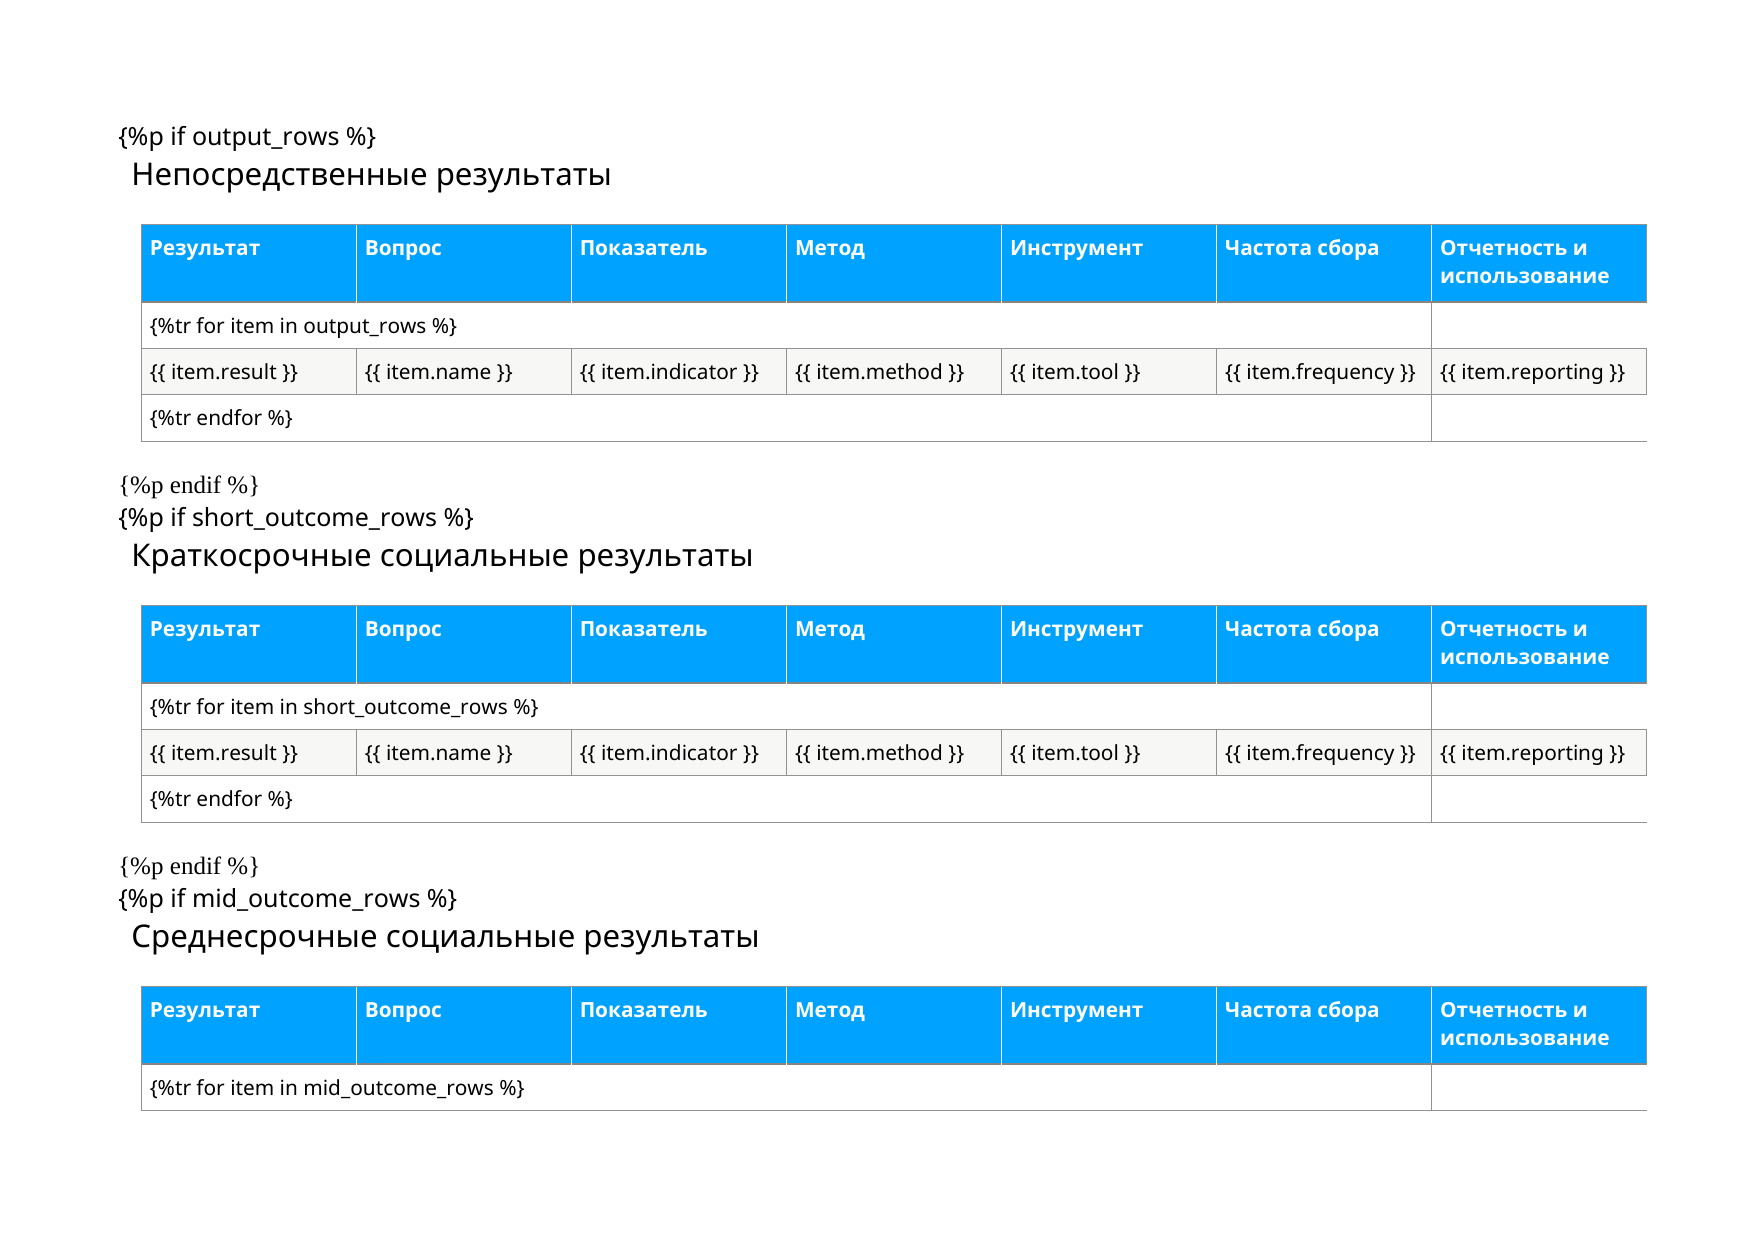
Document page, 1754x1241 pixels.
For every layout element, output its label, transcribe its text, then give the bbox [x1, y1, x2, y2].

table_header Вопрос [357, 225, 571, 301]
table_cell [1432, 776, 1647, 822]
table_cell {%tr for item in mid_outcome_rows %} [142, 1065, 1431, 1110]
table_header Отчетность и использование [1432, 606, 1646, 682]
table_cell [1432, 395, 1647, 441]
table_header Метод [787, 987, 1001, 1063]
table_header Метод [787, 606, 1001, 682]
table_cell [1432, 684, 1647, 729]
table_cell {{ item.indicator }} [572, 730, 786, 775]
table_cell {{ item.method }} [787, 349, 1001, 394]
table_header Результат [142, 225, 356, 301]
table_header Отчетность и использование [1432, 987, 1646, 1063]
table_cell {{ item.frequency }} [1217, 730, 1431, 775]
text {%p if mid_outcome_rows %} [118, 880, 1636, 914]
table_cell {{ item.method }} [787, 730, 1001, 775]
table_cell {%tr for item in output_rows %} [142, 303, 1431, 348]
text {%p endif %} [118, 851, 1636, 880]
text {%p if short_outcome_rows %} [118, 499, 1636, 533]
text {%p if output_rows %} [118, 118, 1636, 152]
table_header Вопрос [357, 606, 571, 682]
table_header Результат [142, 987, 356, 1063]
text Непосредственные результаты [118, 152, 1636, 195]
table_header Вопрос [357, 987, 571, 1063]
table_header Инструмент [1002, 987, 1216, 1063]
table_cell {{ item.tool }} [1002, 349, 1216, 394]
table_cell {%tr endfor %} [142, 395, 1431, 441]
table_cell {{ item.frequency }} [1217, 349, 1431, 394]
table_header Показатель [572, 225, 786, 301]
table_cell {{ item.reporting }} [1432, 349, 1646, 394]
table_cell {{ item.reporting }} [1432, 730, 1646, 775]
text Краткосрочные социальные результаты [118, 533, 1636, 576]
table_cell {{ item.tool }} [1002, 730, 1216, 775]
table_cell {{ item.name }} [357, 349, 571, 394]
text {%p endif %} [118, 470, 1636, 499]
table_header Инструмент [1002, 606, 1216, 682]
table_header Частота сбора [1217, 987, 1431, 1063]
table_cell [1432, 1065, 1647, 1110]
table_header Частота сбора [1217, 225, 1431, 301]
table_header Результат [142, 606, 356, 682]
table_header Отчетность и использование [1432, 225, 1646, 301]
table_header Метод [787, 225, 1001, 301]
text Среднесрочные социальные результаты [118, 914, 1636, 957]
table_header Показатель [572, 606, 786, 682]
table_cell {{ item.indicator }} [572, 349, 786, 394]
table_cell [1432, 303, 1647, 348]
table_header Показатель [572, 987, 786, 1063]
table_cell {{ item.name }} [357, 730, 571, 775]
table_header Частота сбора [1217, 606, 1431, 682]
table_cell {%tr for item in short_outcome_rows %} [142, 684, 1431, 729]
table_cell {{ item.result }} [142, 730, 356, 775]
table_cell {%tr endfor %} [142, 776, 1431, 822]
table_header Инструмент [1002, 225, 1216, 301]
table_cell {{ item.result }} [142, 349, 356, 394]
